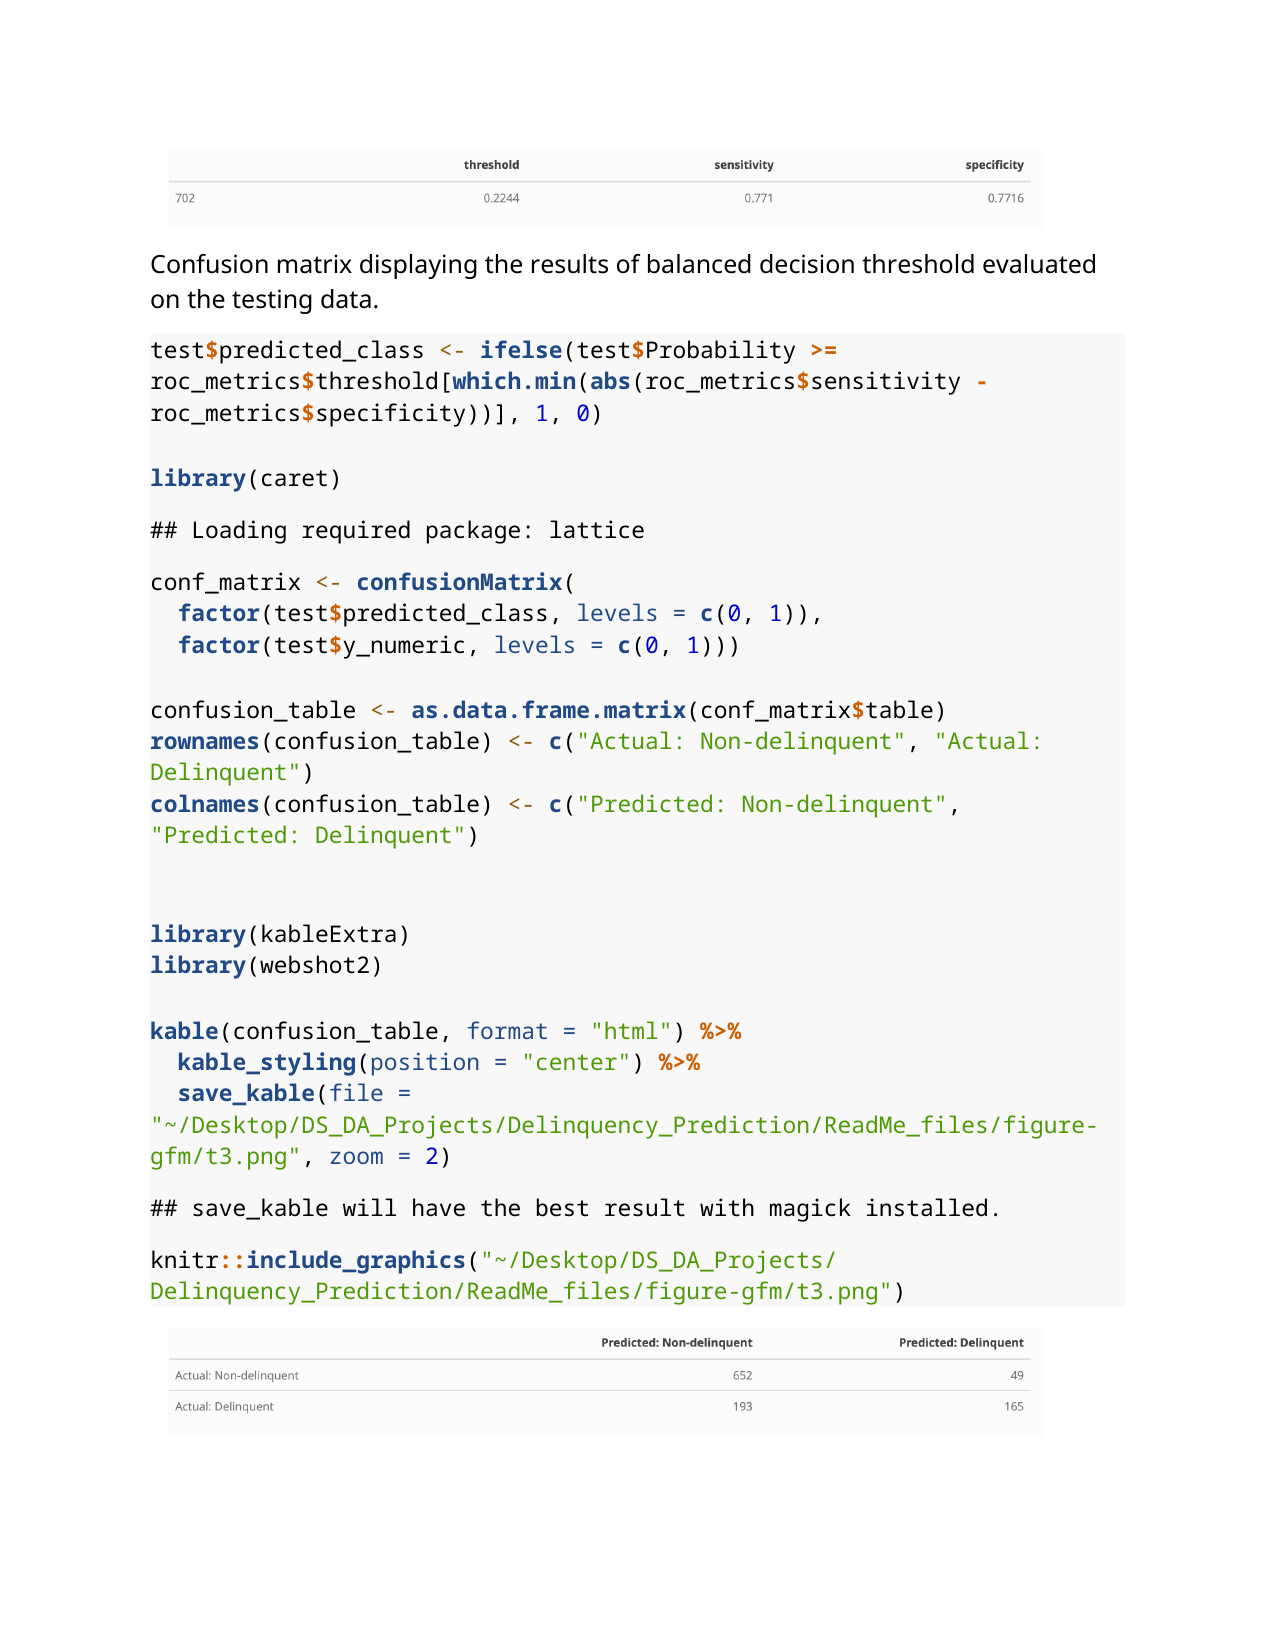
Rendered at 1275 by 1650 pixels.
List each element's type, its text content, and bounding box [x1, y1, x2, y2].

text ## save_kable will have the best result with magick installed. [150, 1192, 1125, 1223]
text Confusion matrix displaying the results of balanced decision threshold evaluated on the testing data. [150, 247, 1125, 315]
picture [168, 1327, 1044, 1437]
picture [168, 150, 1044, 229]
text test$predicted_class <- ifelse(test$Probability >= roc_metrics$threshold[which.min(abs(roc_metrics$sensitivity - roc_metrics$specificity))], 1, 0) library(caret) [150, 334, 1125, 493]
text conf_matrix <- confusionMatrix( factor(test$predicted_class, levels = c(0, 1)), factor(test$y_numeric, levels = c(0, 1))) confusion_table <- as.data.frame.matrix(conf_matrix$table) rownames(confusion_table) <- c("Actual: Non-delinquent", "Actual: Delinquent") colnames(confusion_table) <- c("Predicted: Non-delinquent", "Predicted: Delinquent") library(kableExtra) library(webshot2) kable(confusion_table, format = "html") %>% kable_styling(position = "center") %>% save_kable(file = "~/Desktop/DS_DA_Projects/Delinquency_Prediction/ReadMe_files/figure-gfm/t3.png", zoom = 2) [150, 566, 1125, 1171]
text ## Loading required package: lattice [150, 514, 1125, 545]
text knitr::include_graphics("~/Desktop/DS_DA_Projects/Delinquency_Prediction/ReadMe_files/figure-gfm/t3.png") [837, 1244, 1125, 1306]
